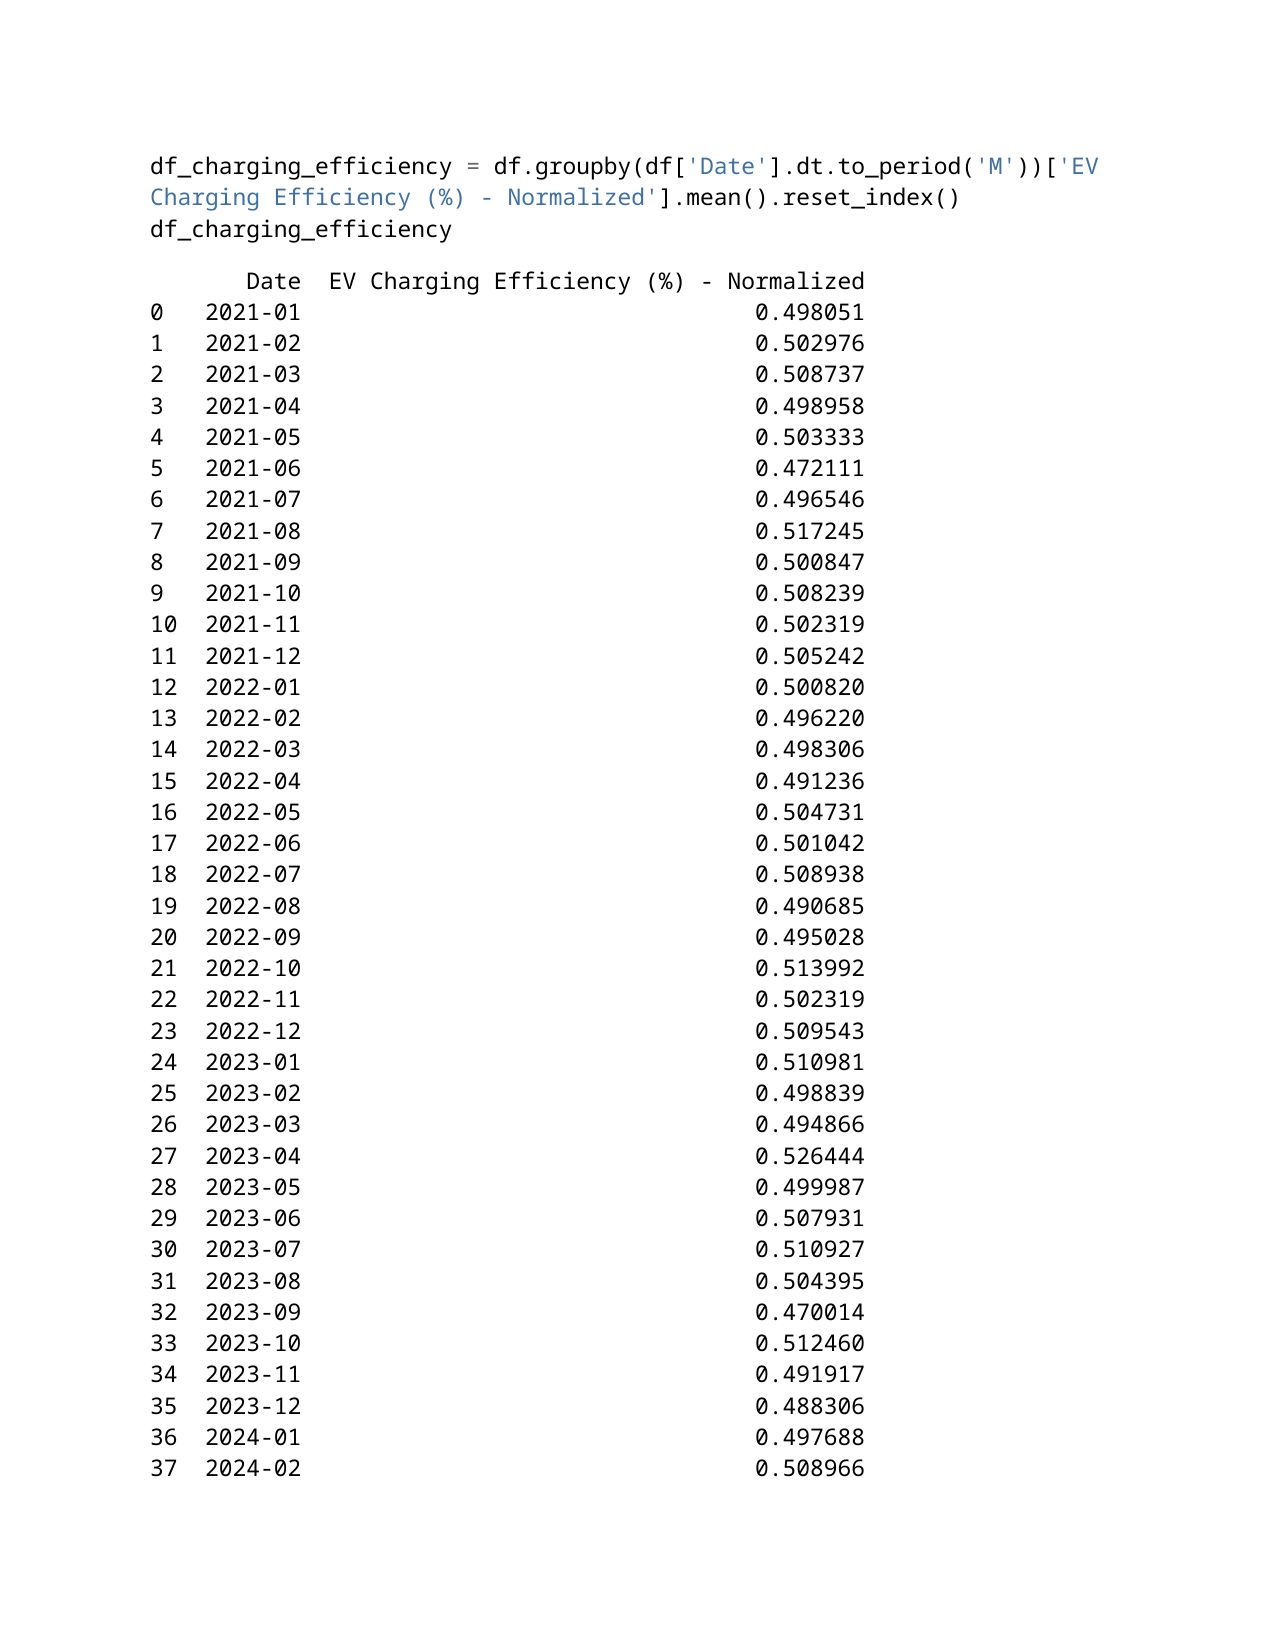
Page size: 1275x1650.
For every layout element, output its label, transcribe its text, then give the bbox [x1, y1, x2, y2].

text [150, 264, 1125, 1483]
text df_charging_efficiency = df.groupby(df['Date'].dt.to_period('M'))['EV Charging Efficiency (%) - Normalized'].mean().reset_index() df_charging_efficiency [150, 150, 1125, 244]
